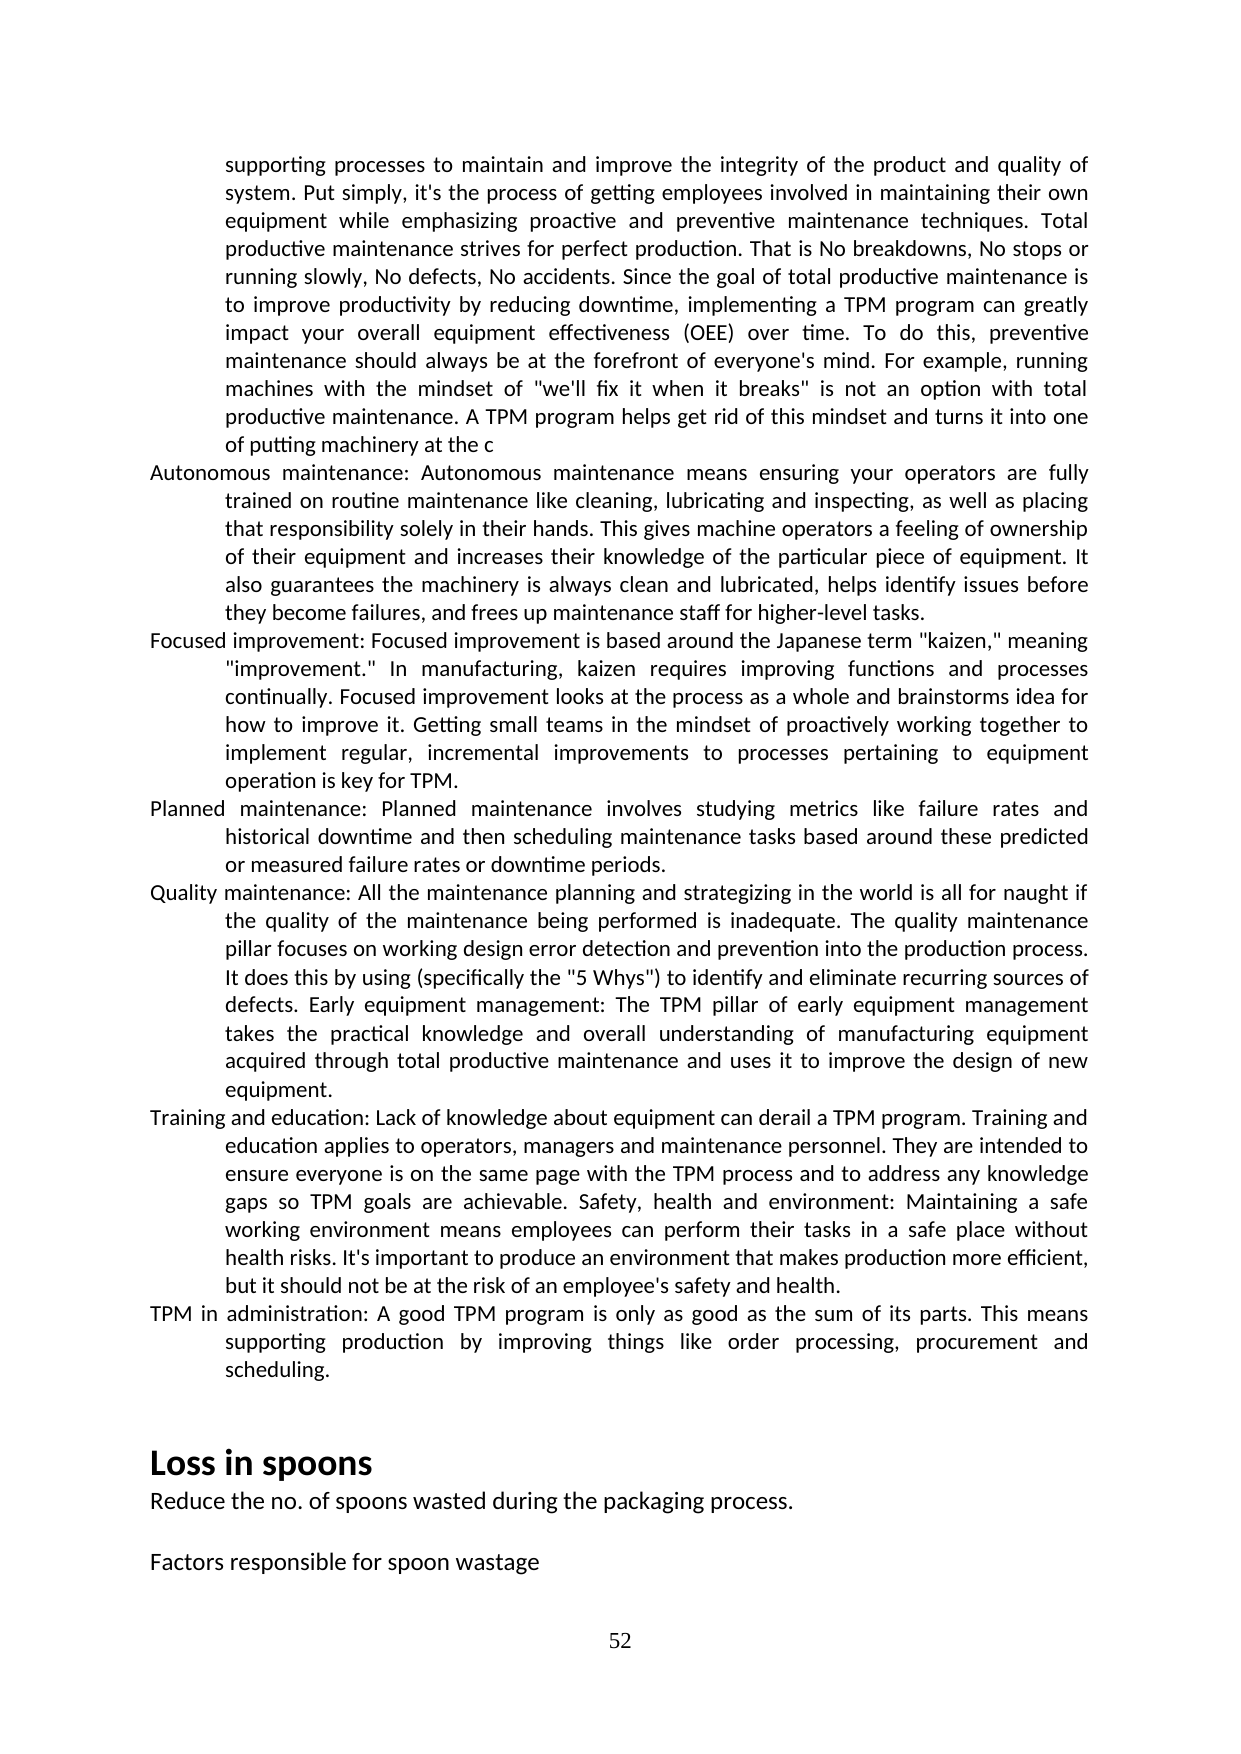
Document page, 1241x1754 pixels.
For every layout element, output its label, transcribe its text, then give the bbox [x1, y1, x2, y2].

text Factors responsible for spoon wastage [150, 1546, 1090, 1576]
text Reduce the no. of spoons wasted during the packaging process. [150, 1485, 1090, 1515]
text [150, 150, 1090, 458]
text Loss in spoons [150, 1439, 1090, 1485]
text Autonomous maintenance: Autonomous maintenance means ensuring your operators are fully trained on routine maintenance like cleaning, lubricating and inspecting, as well as placing that responsibility solely in their hands. This gives machine operators a feeling of ownership of their equipment and increases their knowledge of the particular piece of equipment. It also guarantees the machinery is always clean and lubricated, helps identify issues before they become failures, and frees up maintenance staff for higher-level tasks. [150, 458, 1090, 626]
text TPM in administration: A good TPM program is only as good as the sum of its parts. This means supporting production by improving things like order processing, procurement and scheduling. [150, 1299, 1090, 1383]
text Training and education: Lack of knowledge about equipment can derail a TPM program. Training and education applies to operators, managers and maintenance personnel. They are intended to ensure everyone is on the same page with the TPM process and to address any knowledge gaps so TPM goals are achievable. Safety, health and environment: Maintaining a safe working environment means employees can perform their tasks in a safe place without health risks. It's important to produce an environment that makes production more efficient, but it should not be at the risk of an employee's safety and health. [150, 1103, 1090, 1299]
text Focused improvement: Focused improvement is based around the Japanese term "kaizen," meaning "improvement." In manufacturing, kaizen requires improving functions and processes continually. Focused improvement looks at the process as a whole and brainstorms idea for how to improve it. Getting small teams in the mindset of proactively working together to implement regular, incremental improvements to processes pertaining to equipment operation is key for TPM. [150, 626, 1090, 794]
text Planned maintenance: Planned maintenance involves studying metrics like failure rates and historical downtime and then scheduling maintenance tasks based around these predicted or measured failure rates or downtime periods. [150, 794, 1090, 878]
text Quality maintenance: All the maintenance planning and strategizing in the world is all for naught if the quality of the maintenance being performed is inadequate. The quality maintenance pillar focuses on working design error detection and prevention into the production process. It does this by using (specifically the "5 Whys") to identify and eliminate recurring sources of defects. Early equipment management: The TPM pillar of early equipment management takes the practical knowledge and overall understanding of manufacturing equipment acquired through total productive maintenance and uses it to improve the design of new equipment. [150, 878, 1090, 1103]
